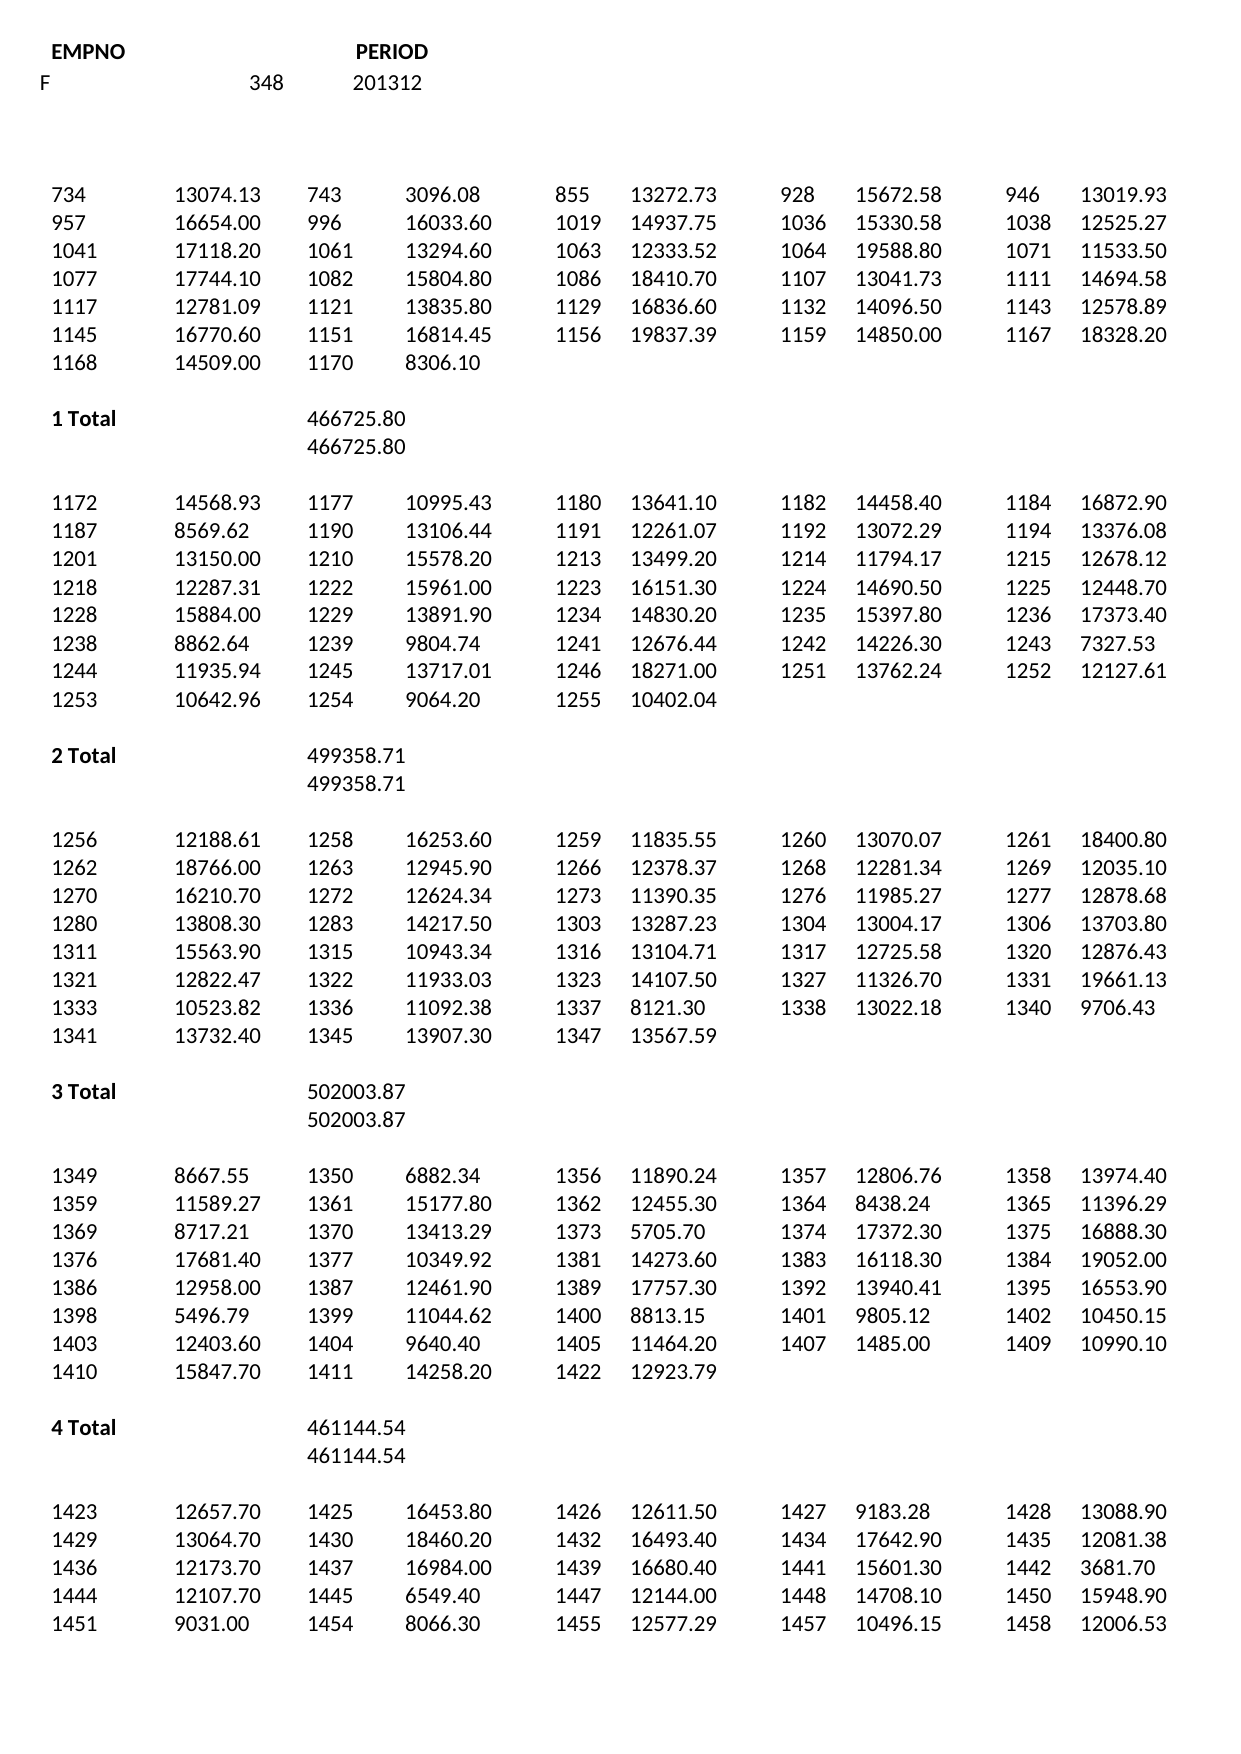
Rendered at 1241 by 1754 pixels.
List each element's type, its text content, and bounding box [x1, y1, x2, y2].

text 734 13074.13 743 3096.08 855 13272.73 928 15672.58 946 13019.93 [51, 180, 1210, 208]
text 957 16654.00 996 16033.60 1019 14937.75 1036 15330.58 1038 12525.27 [51, 208, 1210, 236]
text 1386 12958.00 1387 12461.90 1389 17757.30 1392 13940.41 1395 16553.90 [51, 1273, 1210, 1301]
text 1238 8862.64 1239 9804.74 1241 12676.44 1242 14226.30 1243 7327.53 [51, 629, 1210, 657]
text 1256 12188.61 1258 16253.60 1259 11835.55 1260 13070.07 1261 18400.80 [51, 825, 1210, 853]
table_header 348 [133, 65, 295, 96]
text 499358.71 [51, 769, 1210, 797]
text 1262 18766.00 1263 12945.90 1266 12378.37 1268 12281.34 1269 12035.10 [51, 853, 1210, 881]
text 1228 15884.00 1229 13891.90 1234 14830.20 1235 15397.80 1236 17373.40 [51, 601, 1210, 629]
text 1145 16770.60 1151 16814.45 1156 19837.39 1159 14850.00 1167 18328.20 [51, 320, 1210, 348]
text 1321 12822.47 1322 11933.03 1323 14107.50 1327 11326.70 1331 19661.13 [51, 965, 1210, 993]
text 1359 11589.27 1361 15177.80 1362 12455.30 1364 8438.24 1365 11396.29 [51, 1189, 1210, 1217]
text 1341 13732.40 1345 13907.30 1347 13567.59 [51, 1021, 1210, 1049]
text 2 Total 499358.71 [51, 741, 1210, 769]
text 1253 10642.96 1254 9064.20 1255 10402.04 [51, 685, 1210, 713]
text 502003.87 [51, 1105, 1210, 1133]
text 1244 11935.94 1245 13717.01 1246 18271.00 1251 13762.24 1252 12127.61 [51, 657, 1210, 685]
text 4 Total 461144.54 [51, 1413, 1210, 1441]
table_header F [28, 65, 132, 96]
text 1451 9031.00 1454 8066.30 1455 12577.29 1457 10496.15 1458 12006.53 [51, 1609, 1210, 1637]
table_header 201312 [295, 65, 451, 96]
text 1333 10523.82 1336 11092.38 1337 8121.30 1338 13022.18 1340 9706.43 [51, 993, 1210, 1021]
text 1201 13150.00 1210 15578.20 1213 13499.20 1214 11794.17 1215 12678.12 [51, 544, 1210, 573]
text 1077 17744.10 1082 15804.80 1086 18410.70 1107 13041.73 1111 14694.58 [51, 264, 1210, 292]
text EMPNO PERIOD [51, 37, 1210, 65]
text 1369 8717.21 1370 13413.29 1373 5705.70 1374 17372.30 1375 16888.30 [51, 1217, 1210, 1245]
text 1444 12107.70 1445 6549.40 1447 12144.00 1448 14708.10 1450 15948.90 [51, 1581, 1210, 1609]
text 461144.54 [51, 1441, 1210, 1469]
text 1 Total 466725.80 [51, 404, 1210, 432]
text 1423 12657.70 1425 16453.80 1426 12611.50 1427 9183.28 1428 13088.90 [51, 1497, 1210, 1525]
text 1311 15563.90 1315 10943.34 1316 13104.71 1317 12725.58 1320 12876.43 [51, 937, 1210, 965]
text 1117 12781.09 1121 13835.80 1129 16836.60 1132 14096.50 1143 12578.89 [51, 292, 1210, 320]
text 1410 15847.70 1411 14258.20 1422 12923.79 [51, 1357, 1210, 1385]
text 3 Total 502003.87 [51, 1077, 1210, 1105]
text 1403 12403.60 1404 9640.40 1405 11464.20 1407 1485.00 1409 10990.10 [51, 1329, 1210, 1357]
text 1376 17681.40 1377 10349.92 1381 14273.60 1383 16118.30 1384 19052.00 [51, 1245, 1210, 1273]
text 1429 13064.70 1430 18460.20 1432 16493.40 1434 17642.90 1435 12081.38 [51, 1525, 1210, 1553]
text 1218 12287.31 1222 15961.00 1223 16151.30 1224 14690.50 1225 12448.70 [51, 573, 1210, 601]
text 1168 14509.00 1170 8306.10 [51, 348, 1210, 376]
text 1187 8569.62 1190 13106.44 1191 12261.07 1192 13072.29 1194 13376.08 [51, 517, 1210, 544]
text 1436 12173.70 1437 16984.00 1439 16680.40 1441 15601.30 1442 3681.70 [51, 1553, 1210, 1581]
text 1270 16210.70 1272 12624.34 1273 11390.35 1276 11985.27 1277 12878.68 [51, 881, 1210, 909]
text 1041 17118.20 1061 13294.60 1063 12333.52 1064 19588.80 1071 11533.50 [51, 236, 1210, 264]
text 1349 8667.55 1350 6882.34 1356 11890.24 1357 12806.76 1358 13974.40 [51, 1161, 1210, 1189]
text 1398 5496.79 1399 11044.62 1400 8813.15 1401 9805.12 1402 10450.15 [51, 1301, 1210, 1329]
text 1280 13808.30 1283 14217.50 1303 13287.23 1304 13004.17 1306 13703.80 [51, 909, 1210, 937]
text 1172 14568.93 1177 10995.43 1180 13641.10 1182 14458.40 1184 16872.90 [51, 488, 1210, 517]
text 466725.80 [51, 432, 1210, 461]
